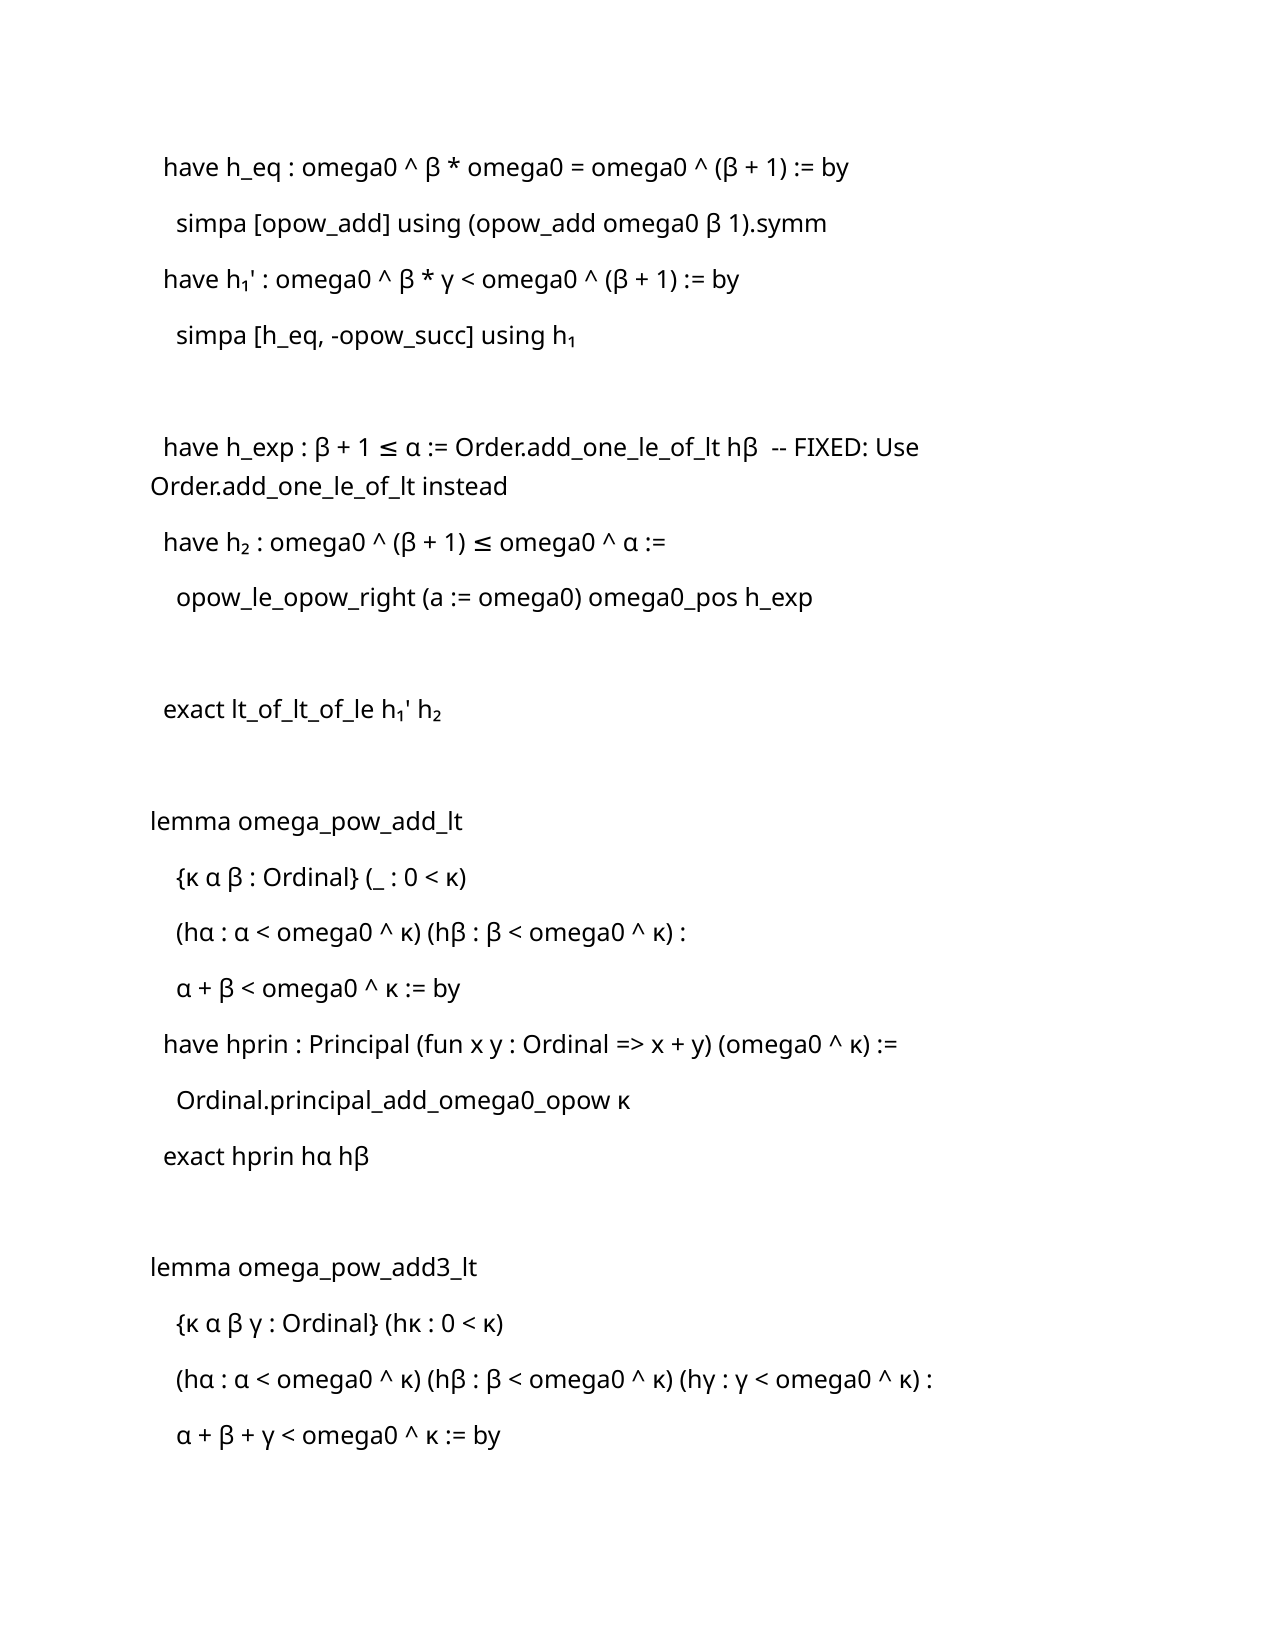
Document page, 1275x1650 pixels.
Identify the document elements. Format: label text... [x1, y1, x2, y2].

text have hprin : Principal (fun x y : Ordinal => x + y) (omega0 ^ κ) := [150, 1027, 1125, 1061]
text have h_exp : β + 1 ≤ α := Order.add_one_le_of_lt hβ -- FIXED: Use Order.add_one_le_of_lt instead [150, 429, 1125, 502]
text lemma omega_pow_add3_lt [150, 1250, 1125, 1284]
text (hα : α < omega0 ^ κ) (hβ : β < omega0 ^ κ) : [150, 915, 1125, 949]
text opow_le_opow_right (a := omega0) omega0_pos h_exp [150, 580, 1125, 614]
text have h_eq : omega0 ^ β * omega0 = omega0 ^ (β + 1) := by [150, 150, 1125, 184]
text exact lt_of_lt_of_le h₁' h₂ [150, 692, 1125, 726]
text Ordinal.principal_add_omega0_opow κ [150, 1082, 1125, 1117]
text have h₂ : omega0 ^ (β + 1) ≤ omega0 ^ α := [150, 524, 1125, 558]
text {κ α β γ : Ordinal} (hκ : 0 < κ) [150, 1306, 1125, 1340]
text simpa [h_eq, -opow_succ] using h₁ [150, 317, 1125, 352]
text α + β < omega0 ^ κ := by [150, 971, 1125, 1005]
text exact hprin hα hβ [150, 1138, 1125, 1172]
text α + β + γ < omega0 ^ κ := by [150, 1417, 1125, 1452]
text lemma omega_pow_add_lt [150, 803, 1125, 837]
text have h₁' : omega0 ^ β * γ < omega0 ^ (β + 1) := by [150, 262, 1125, 296]
text (hα : α < omega0 ^ κ) (hβ : β < omega0 ^ κ) (hγ : γ < omega0 ^ κ) : [150, 1362, 1125, 1396]
text simpa [opow_add] using (opow_add omega0 β 1).symm [150, 206, 1125, 240]
text {κ α β : Ordinal} (_ : 0 < κ) [150, 859, 1125, 893]
